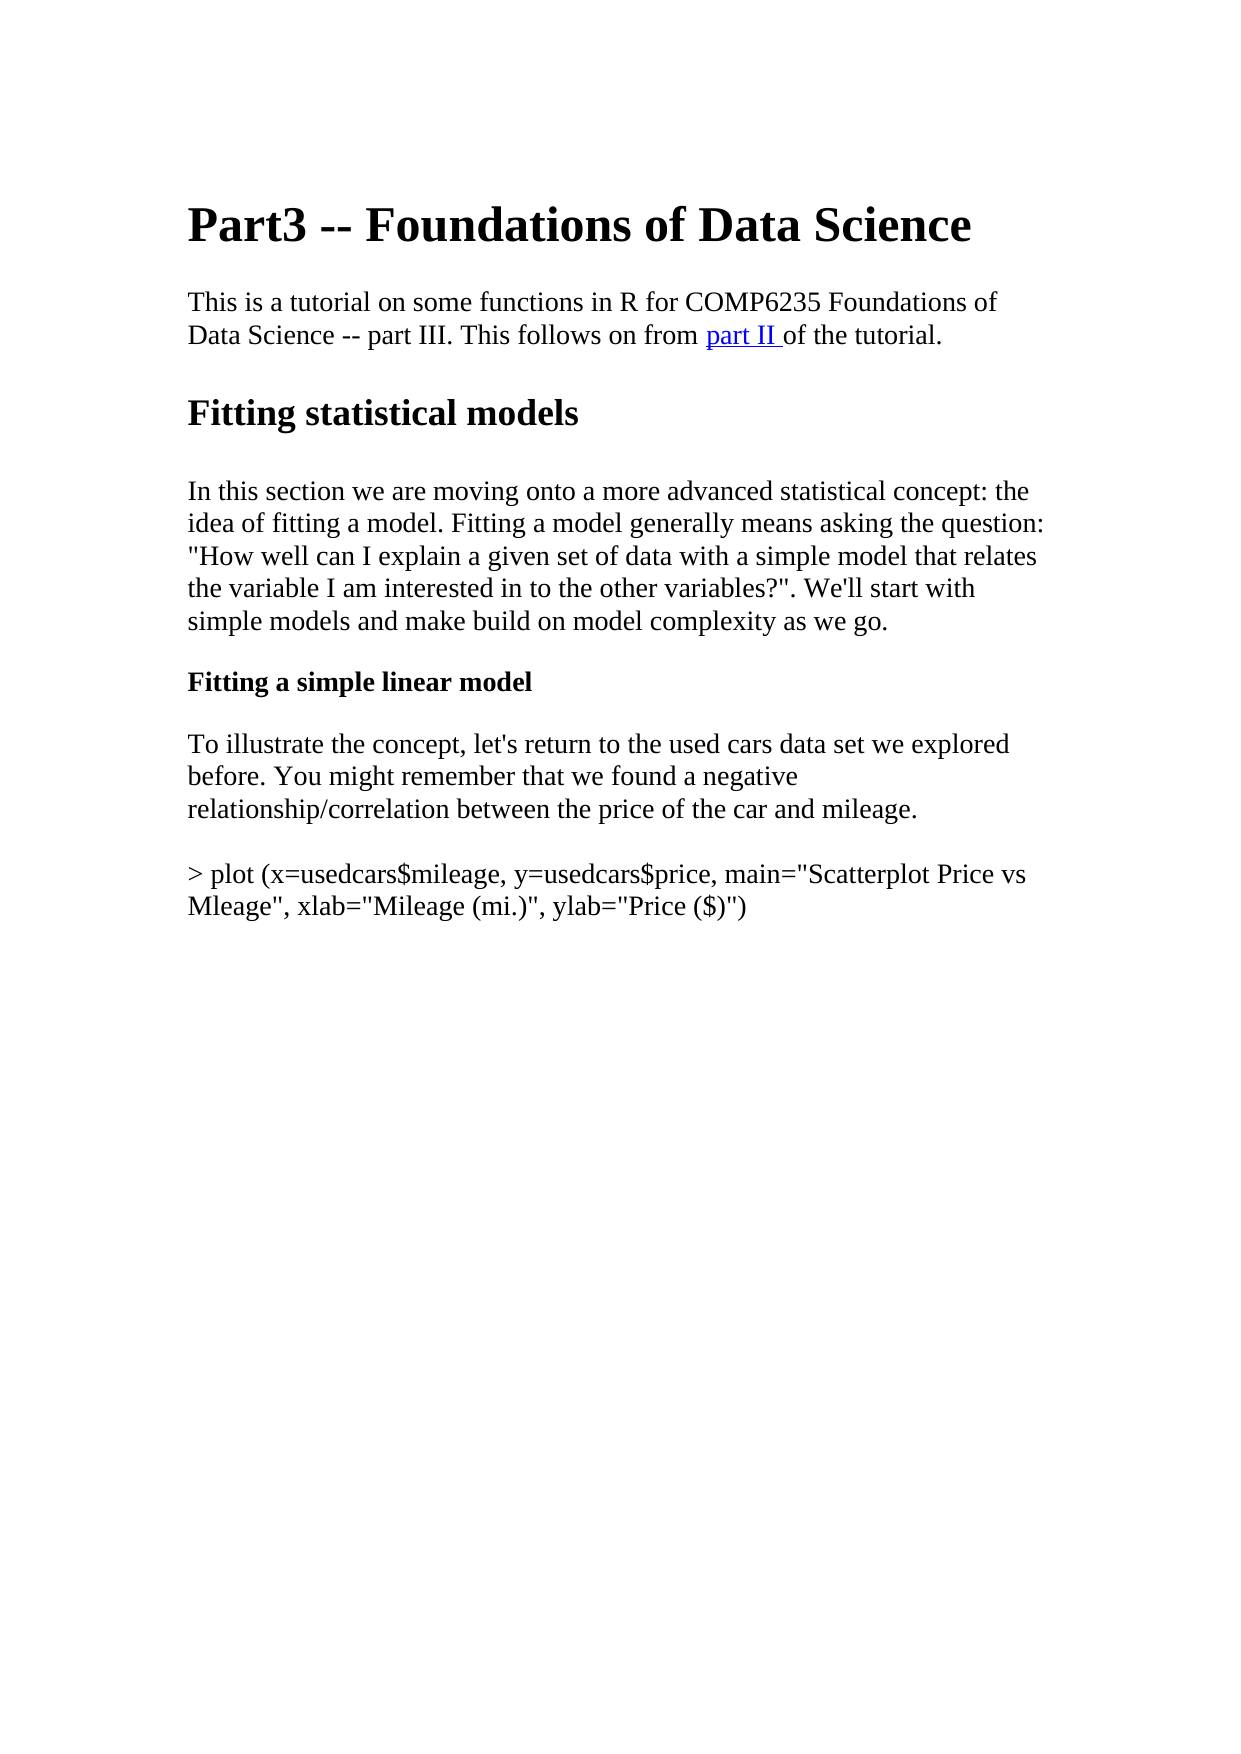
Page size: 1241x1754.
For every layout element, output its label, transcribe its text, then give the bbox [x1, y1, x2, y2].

text Fitting a simple linear model [187, 665, 1053, 698]
text Part3 -- Foundations of Data Science [187, 191, 1053, 256]
text To illustrate the concept, let's return to the used cars data set we explored before. You might remember that we found a negative relationship/correlation between the price of the car and mileage. > plot (x=usedcars$mileage, y=usedcars$price, main="Scatterplot Price vs Mleage", xlab="Mileage (mi.)", ylab="Price ($)") which we had before approximated by a linear relationship (which I estimated by just looking at the cloud of points). The underlying model behind this reasoning was the hypothesis that on average the price of a car decreases by -0.10$ per mile it has been driven. Can we be more systematic about this? R makes it easy to look at the degree to which a theory like this is supported by the data. The relevant command is "lm" which means fitting a linear model to the data. The easiest way to understand the fitted linear model is to think about trying to draw a straight line on a graph that stays as close as possible to all of the data points of mileage/price of car points in our data set. In fact, R minimizes the square distance of the model from the data points or -- in other words -- carries out linear regression. In the following, we will give the fitted model a name (lm1) (for "linear model #1"). We build it as follows: > lm1 <- lm (price ~ mileage) > summary (lm1) Our output should look similar to the following Call: lm(formula = price ~ mileage) Residuals: Min 1Q Median 3Q Max -5830.9 -1113.7 40.5 992.6 7782.4 Coefficients: Estimate Std. Error t value Pr(>|t|) (Intercept) 1.709e+04 2.915e+02 58.63 <2e-16 *** mileage -9.329e-02 5.629e-03 -16.57 <2e-16 *** --- Signif. codes: 0 ‘***’ 0.001 ‘**’ 0.01 ‘*’ 0.05 ‘.’ 0.1 ‘ ’ 1 Residual standard error: 1854 on 148 degrees of freedom Multiple R-squared: 0.6499,Adjusted R-squared: 0.6475 F-statistic: 274.7 on 1 and 148 DF, p-value: < 2.2e-16 The output from the summary of this linear model might look confusing at first. We don't have the time to make this a full course in statistics, so we'll have to skip many of the details. Here are the elements we need to consider: [187, 727, 1053, 922]
text This is a tutorial on some functions in R for COMP6235 Foundations of Data Science -- part III. This follows on from part II of the tutorial. [187, 285, 1053, 350]
text In this section we are moving onto a more advanced statistical concept: the idea of fitting a model. Fitting a model generally means asking the question: "How well can I explain a given set of data with a simple model that relates the variable I am interested in to the other variables?". We'll start with simple models and make build on model complexity as we go. [187, 474, 1053, 636]
text Fitting statistical models [187, 379, 1053, 444]
